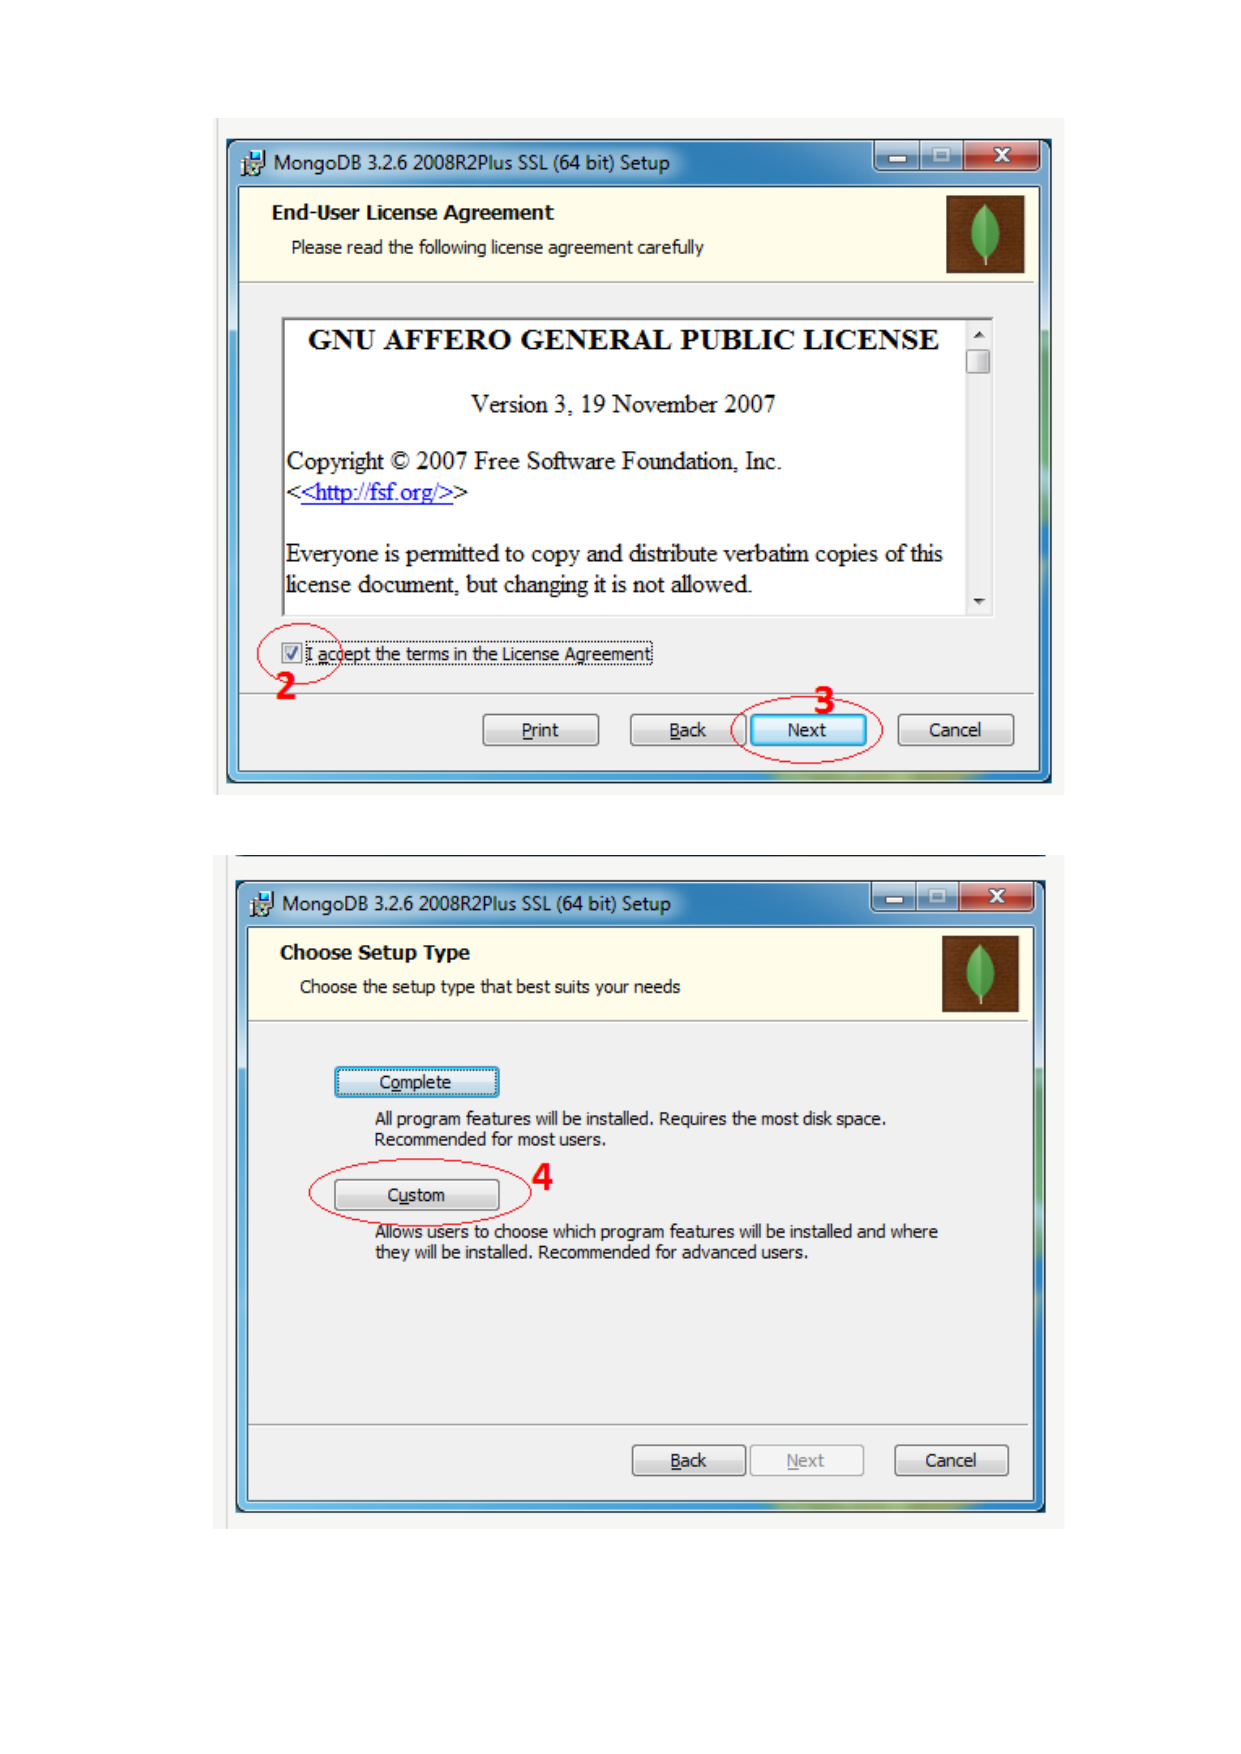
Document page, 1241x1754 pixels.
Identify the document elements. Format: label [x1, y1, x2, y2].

picture [212, 118, 1065, 795]
picture [212, 855, 1065, 1529]
